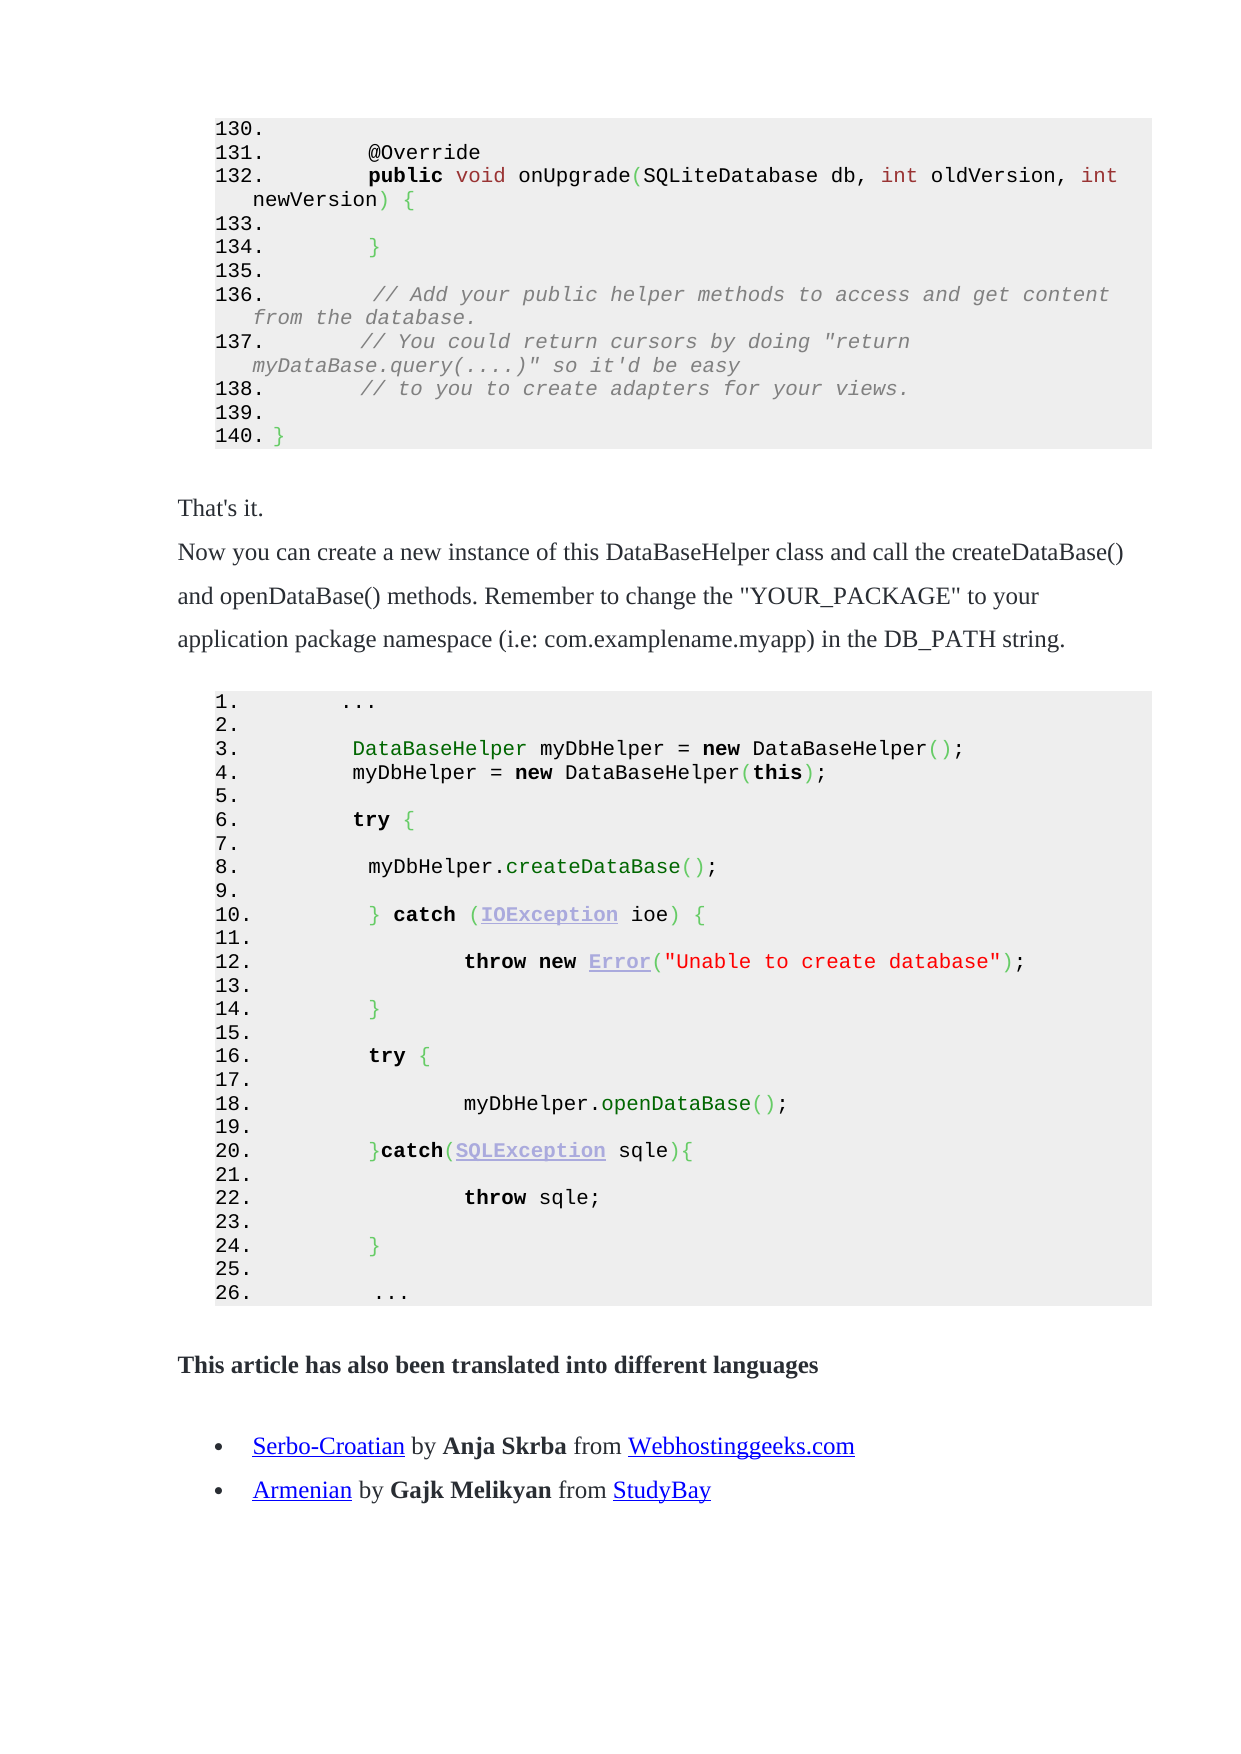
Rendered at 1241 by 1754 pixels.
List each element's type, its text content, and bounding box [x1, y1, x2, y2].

list } [215, 236, 1152, 260]
list Serbo-Croatian by Anja Skrba from Webhostinggeeks.com [215, 1416, 1152, 1460]
list myDbHelper = new DataBaseHelper(this); [215, 762, 1152, 785]
text This article has also been translated into different languages [177, 1335, 1152, 1378]
list try { [215, 809, 1152, 833]
list Armenian by Gajk Melikyan from StudyBay [215, 1460, 1152, 1503]
text That's it. Now you can create a new instance of this DataBaseHelper class and call the createDataBase() and openDataBase() methods. Remember to change the "YOUR_PACKAGE" to your application package namespace (i.e: com.examplename.myapp) in the DB_PATH string. [177, 478, 1152, 653]
list // You could return cursors by doing "return myDataBase.query(....)" so it'd be easy [215, 331, 1152, 378]
list } [215, 426, 1152, 449]
list try { [215, 1046, 1152, 1069]
list } catch (IOException ioe) { [215, 904, 1152, 927]
list public void onUpgrade(SQLiteDatabase db, int oldVersion, int newVersion) { [215, 165, 1152, 213]
list ... [215, 1282, 1152, 1306]
list throw new Error("Unable to create database"); [215, 951, 1152, 974]
list // Add your public helper methods to access and get content from the database. [215, 284, 1152, 331]
list myDbHelper.createDataBase(); [215, 856, 1152, 880]
list ... [215, 691, 1152, 714]
list DataBaseHelper myDbHelper = new DataBaseHelper(); [215, 738, 1152, 762]
list // to you to create adapters for your views. [215, 378, 1152, 402]
list myDbHelper.openDataBase(); [215, 1093, 1152, 1116]
list }catch(SQLException sqle){ [215, 1140, 1152, 1164]
list @Override [215, 142, 1152, 165]
list throw sqle; [215, 1187, 1152, 1211]
list } [215, 998, 1152, 1022]
list } [215, 1235, 1152, 1258]
